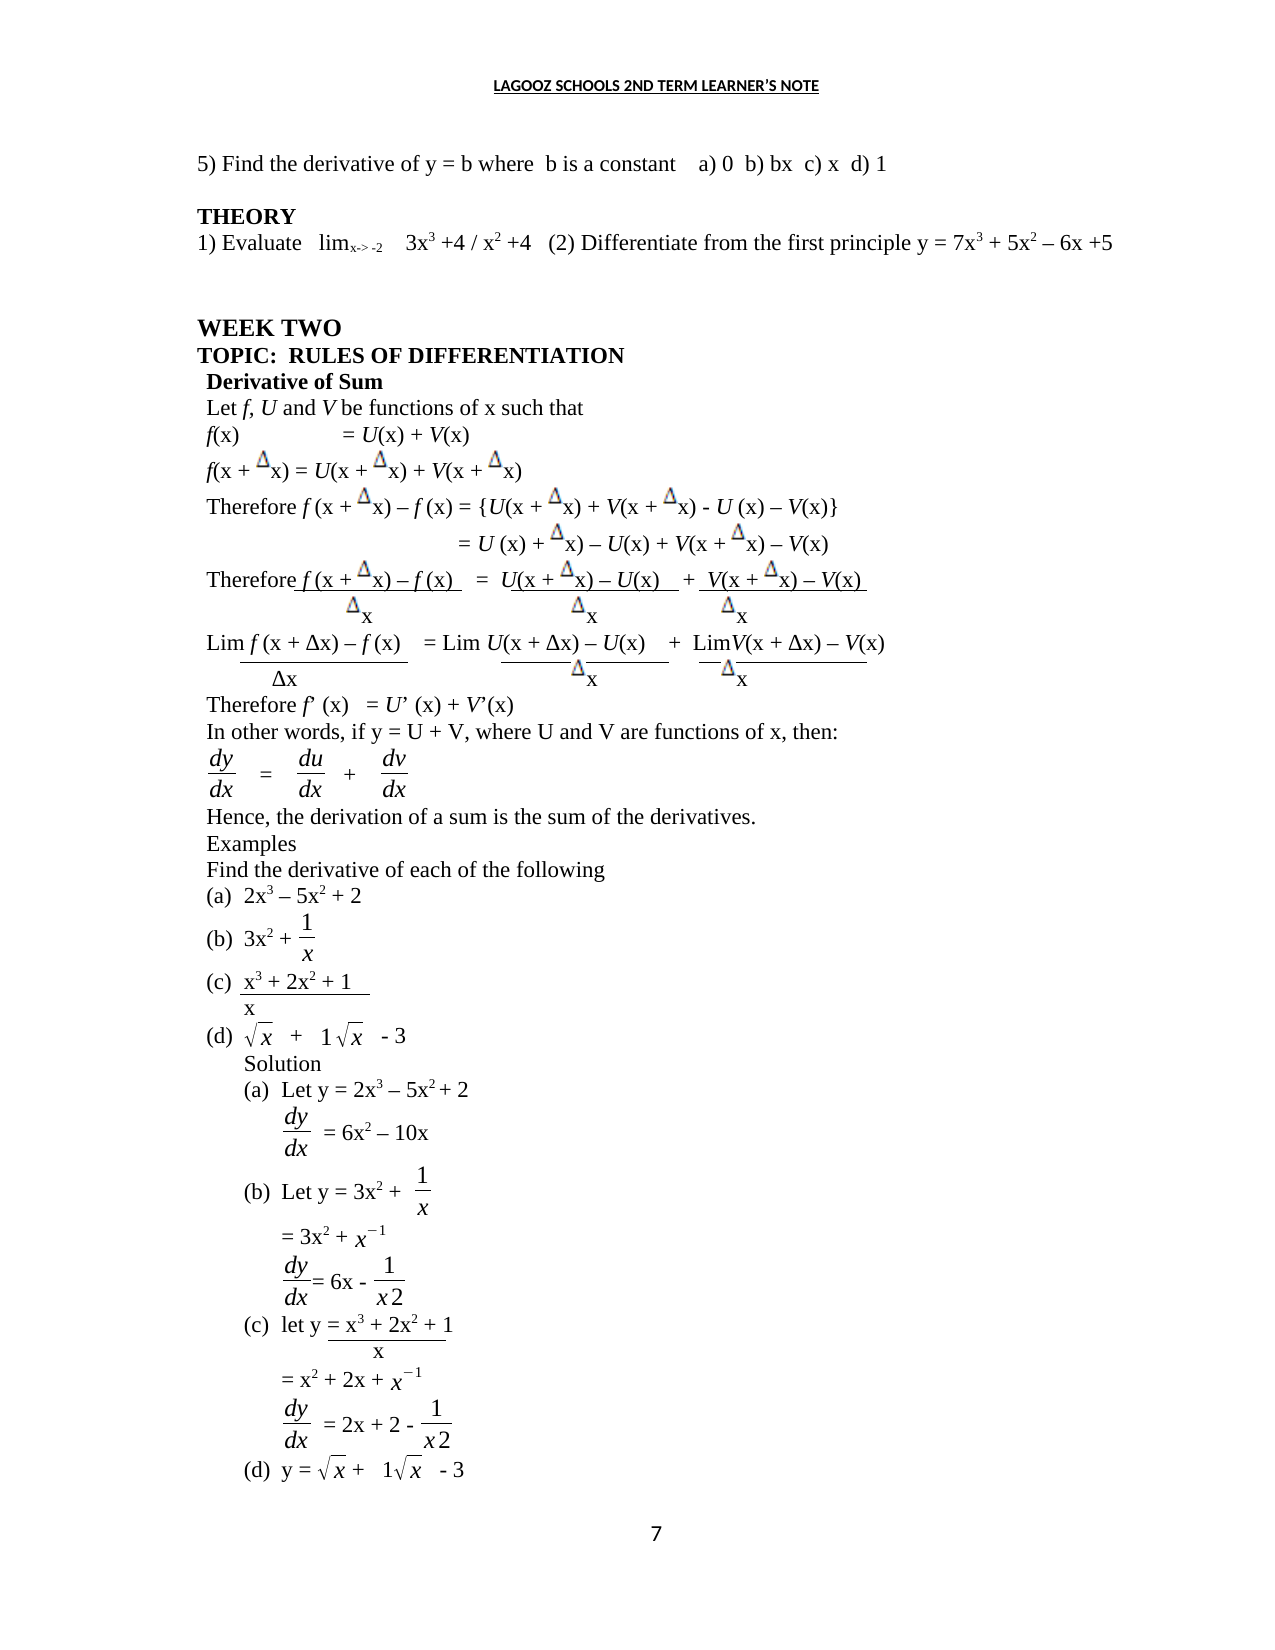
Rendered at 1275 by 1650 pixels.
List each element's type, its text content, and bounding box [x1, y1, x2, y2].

text Find the derivative of each of the following [206, 856, 1116, 882]
text ∆x x x [206, 655, 1116, 692]
text Hence, the derivation of a sum is the sum of the derivatives. [206, 803, 1116, 830]
picture [560, 556, 575, 588]
picture [346, 592, 361, 624]
picture [357, 556, 372, 588]
text In other words, if y = U + V, where U and V are functions of x, then: [206, 718, 1116, 744]
text THEORY [197, 203, 1116, 229]
picture [548, 483, 563, 515]
text = U (x) + x) – U(x) + V(x + x) – V(x) [206, 520, 1116, 556]
picture [571, 592, 586, 624]
text = + [206, 744, 1116, 803]
picture [731, 519, 746, 551]
list = 6x - [281, 1252, 1116, 1311]
text x x x [206, 592, 1116, 629]
text Derivative of Sum [206, 368, 1116, 394]
text Examples [206, 830, 1116, 856]
picture [663, 483, 678, 515]
list y = + 1 - 3 [244, 1454, 1116, 1484]
list x3 + 2x2 + 1 [206, 968, 1116, 994]
text Therefore f’ (x) = U’ (x) + V’(x) [206, 692, 1116, 718]
picture [357, 483, 372, 515]
text 1) Evaluate limx-> -2 3x3 +4 / x2 +4 (2) Differentiate from the first principle y = 7x3 + 5x2 – 6x +5 [197, 229, 1116, 255]
list Let y = 3x2 + [244, 1162, 1116, 1221]
list 3x2 + [206, 909, 1116, 968]
list Let y = 2x3 – 5x2 + 2 [244, 1077, 1116, 1103]
text WEEK TWO [197, 313, 1116, 342]
list + - 3 [206, 1020, 1116, 1050]
list x [244, 994, 1116, 1020]
picture [764, 556, 779, 588]
text Lim f (x + ∆x) – f (x) = Lim U(x + ∆x) – U(x) + LimV(x + ∆x) – V(x) [206, 629, 1116, 655]
text f(x + x) = U(x + x) + V(x + x) [206, 447, 1116, 483]
picture [373, 446, 388, 479]
list = 6x2 – 10x [281, 1103, 1116, 1162]
list 2x3 – 5x2 + 2 [206, 882, 1116, 909]
text Therefore f (x + x) – f (x) = {U(x + x) + V(x + x) - U (x) – V(x)} [206, 483, 1116, 520]
picture [488, 446, 503, 479]
list Solution [244, 1050, 1116, 1077]
text 5) Find the derivative of y = b where b is a constant a) 0 b) bx c) x d) 1 [197, 150, 1116, 176]
picture [721, 655, 736, 687]
text Let f, U and V be functions of x such that [206, 394, 1116, 421]
picture [550, 519, 565, 551]
text Therefore f (x + x) – f (x) = U(x + x) – U(x) + V(x + x) – V(x) [206, 556, 1116, 592]
text TOPIC: RULES OF DIFFERENTIATION [197, 342, 1116, 368]
picture [571, 655, 586, 687]
picture [256, 446, 271, 479]
list = 2x + 2 - [281, 1395, 1116, 1454]
text f(x) = U(x) + V(x) [206, 421, 1116, 447]
picture [721, 592, 736, 624]
list let y = x3 + 2x2 + 1 [244, 1311, 1116, 1337]
list = 3x2 + [281, 1221, 1116, 1252]
list x = x2 + 2x + [281, 1337, 1116, 1395]
